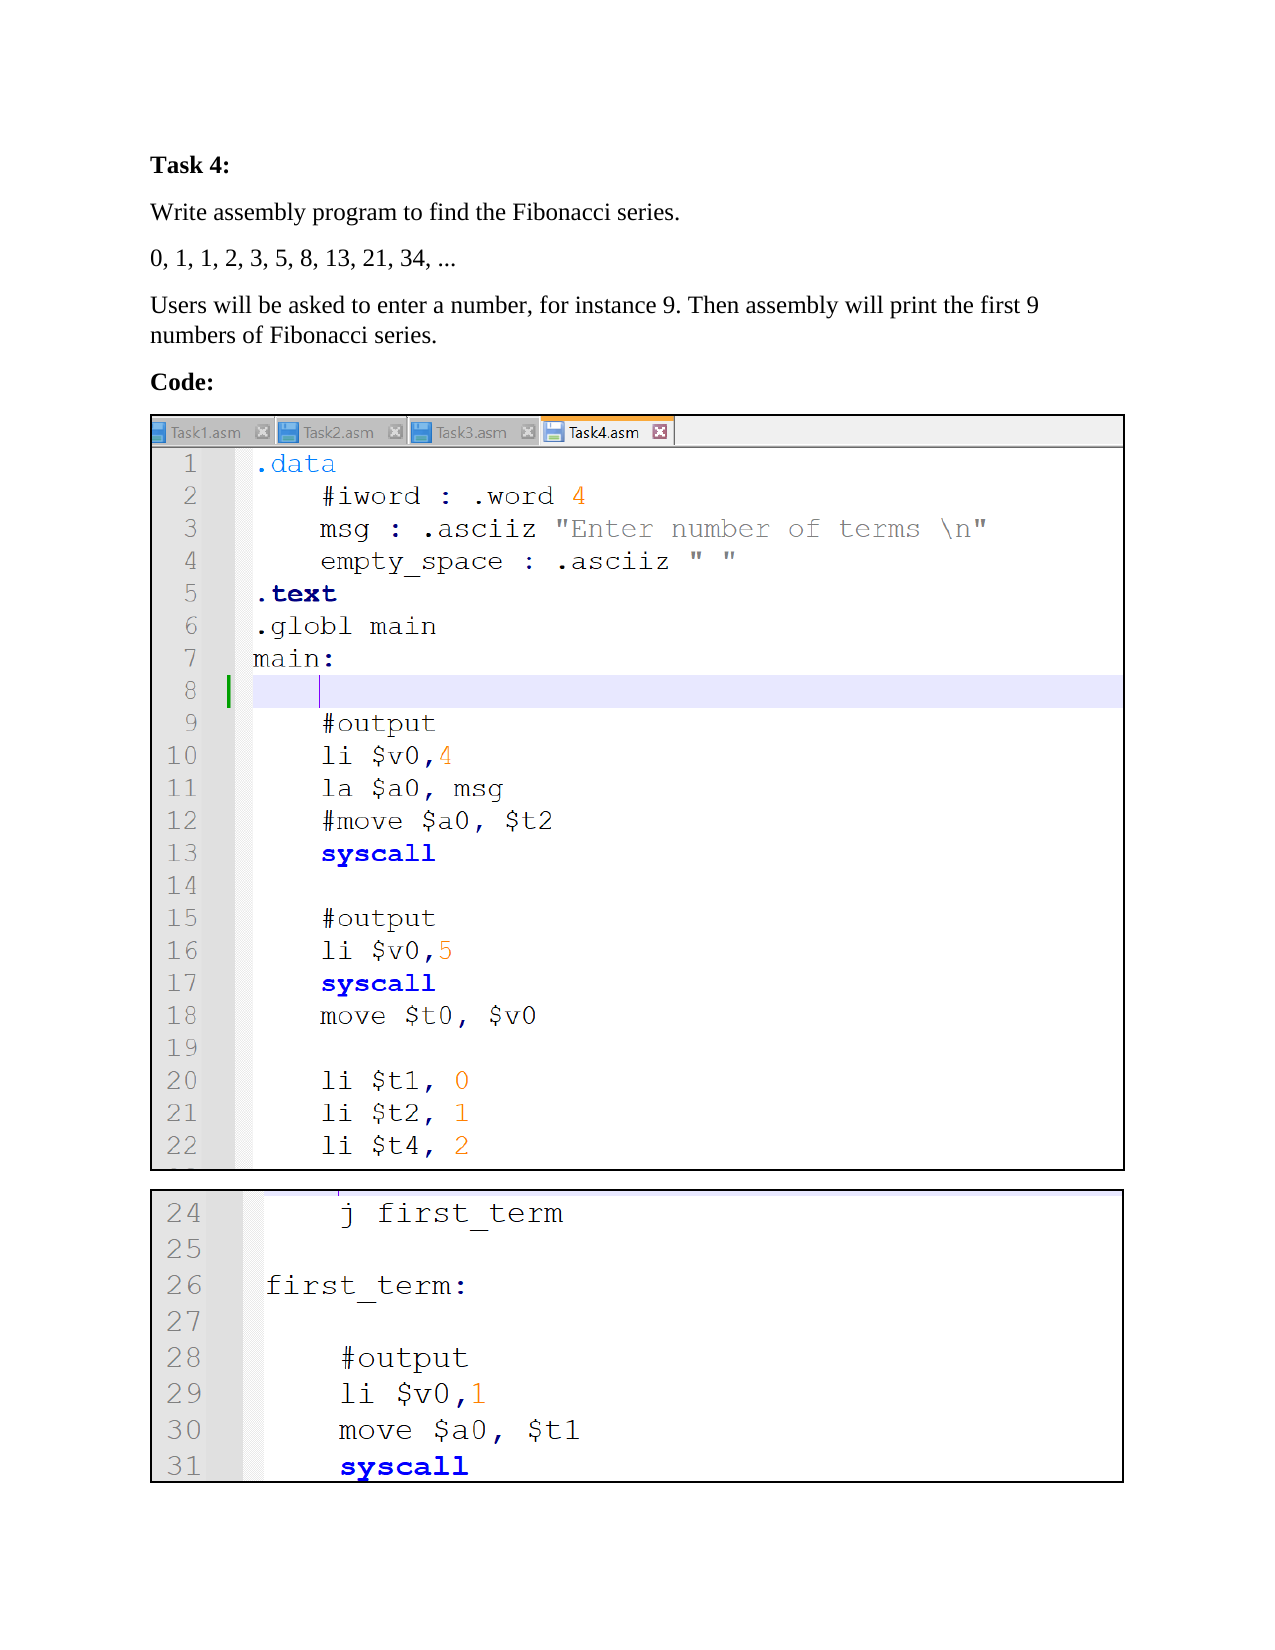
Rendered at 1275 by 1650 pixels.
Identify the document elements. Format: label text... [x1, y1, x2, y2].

text Write assembly program to find the Fibonacci series. [150, 197, 1125, 226]
text 0, 1, 1, 2, 3, 5, 8, 13, 21, 34, ... [150, 243, 1125, 272]
picture [152, 1191, 1122, 1481]
text Task 4: [150, 150, 1125, 179]
text Users will be asked to enter a number, for instance 9. Then assembly will print the first 9 numbers of Fibonacci series. [150, 290, 1125, 349]
text Code: [150, 367, 1125, 396]
picture [152, 416, 1123, 1169]
